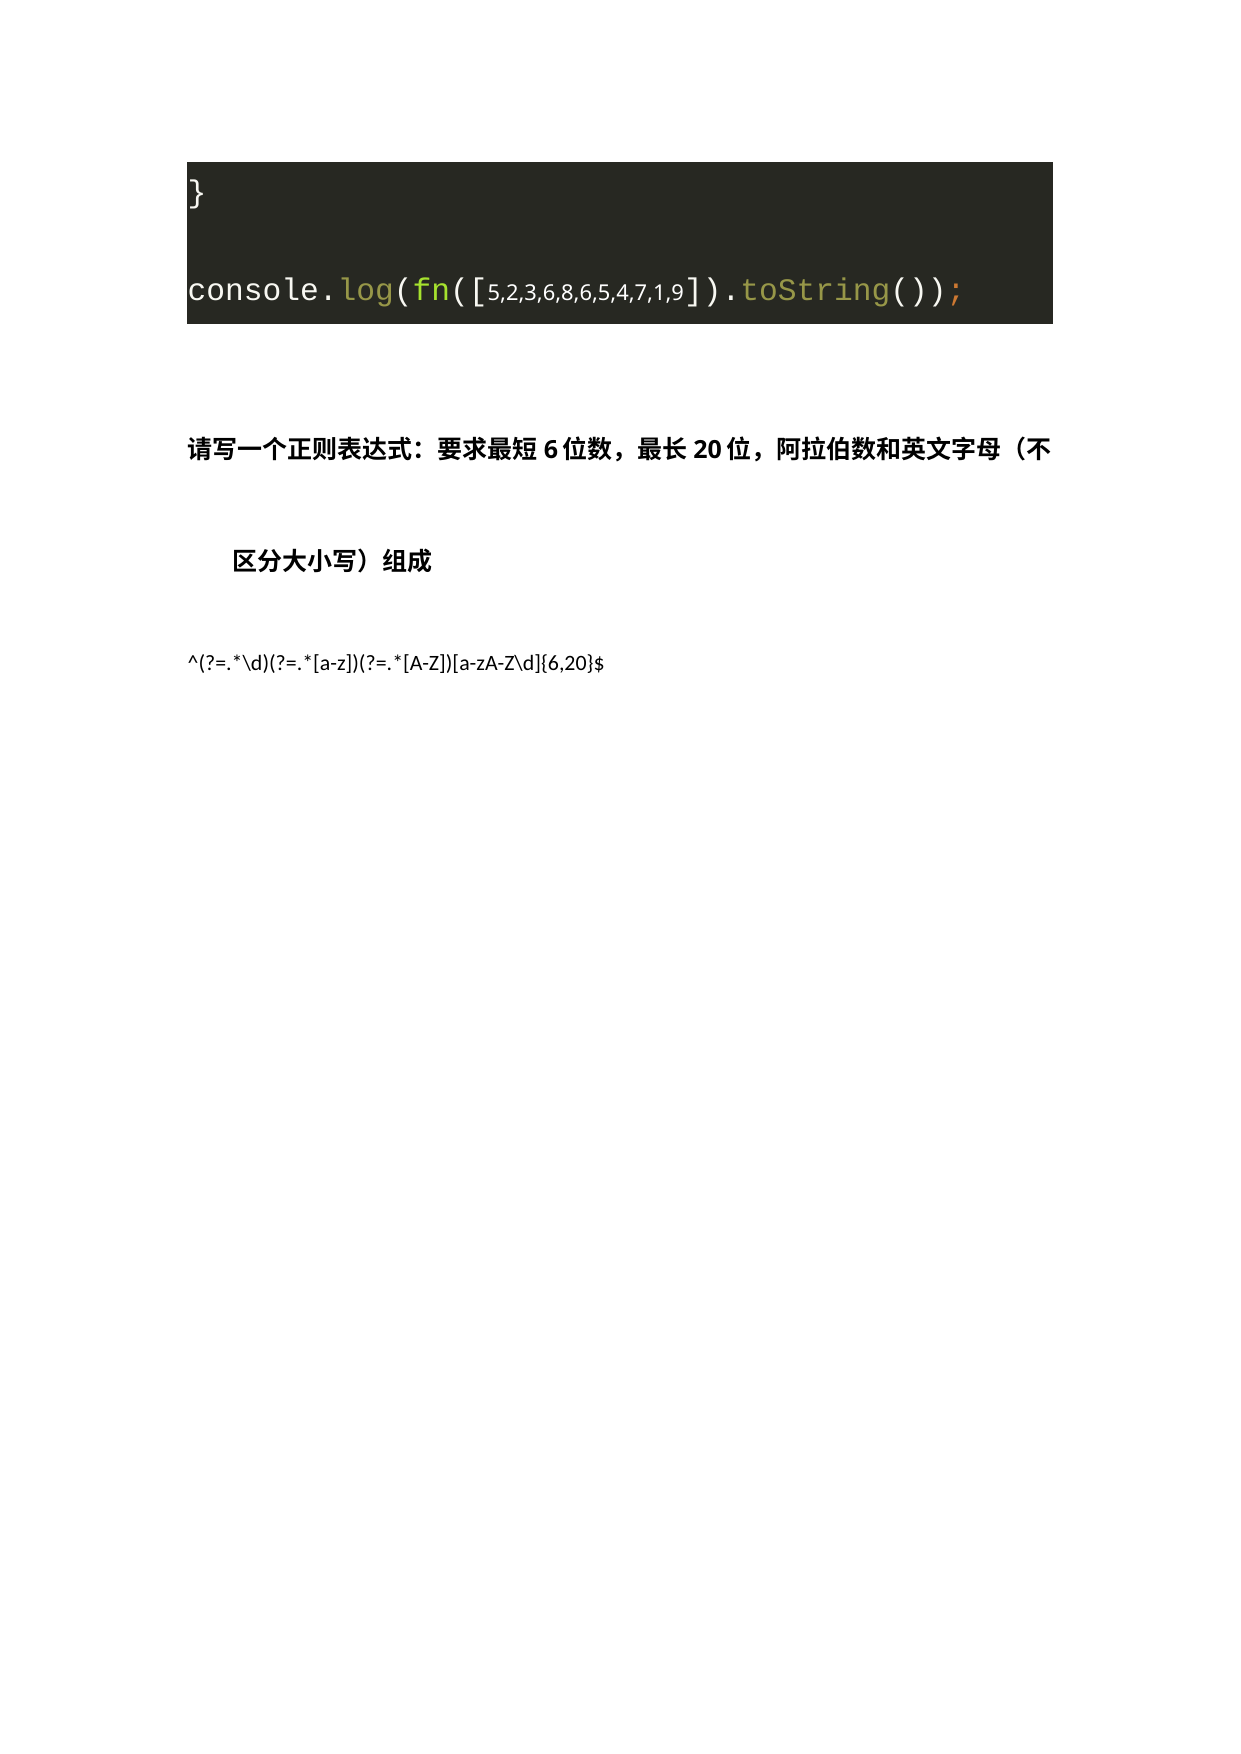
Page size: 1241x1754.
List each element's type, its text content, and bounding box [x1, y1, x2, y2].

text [187, 162, 1053, 324]
text 请写一个正则表达式：要求最短6位数，最长20位，阿拉伯数和英文字母（不区分大小写）组成 [187, 415, 1053, 592]
text ^(?=.*\d)(?=.*[a-z])(?=.*[A-Z])[a-zA-Z\d]{6,20}$ [187, 646, 1053, 678]
